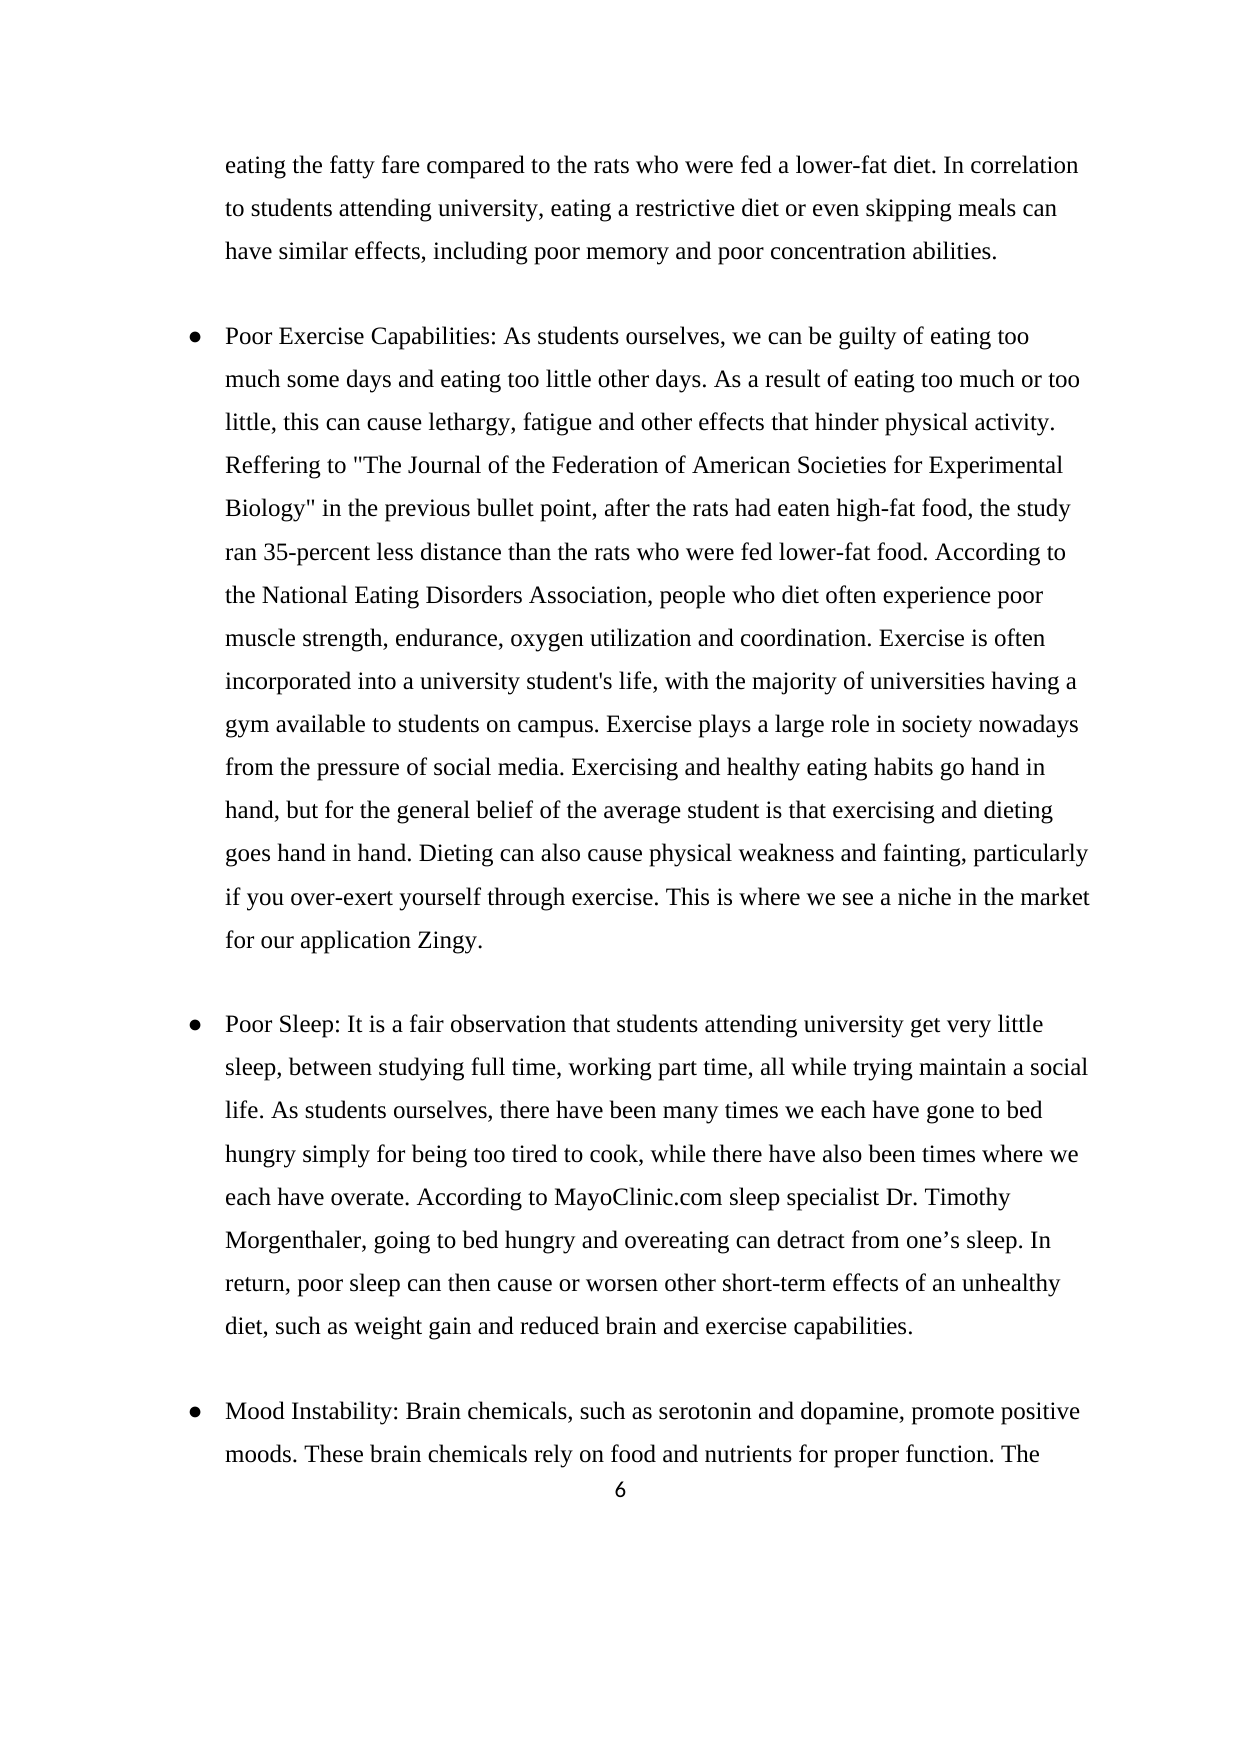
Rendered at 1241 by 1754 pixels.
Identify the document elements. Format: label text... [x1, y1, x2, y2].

list Poor Sleep: It is a fair observation that students attending university get very little sleep, between studying full time, working part time, all while trying maintain a social life. As students ourselves, there have been many times we each have gone to bed hungry simply for being too tired to cook, while there have also been times where we each have overate. According to MayoClinic.com sleep specialist Dr. Timothy Morgenthaler, going to bed hungry and overeating can detract from one’s sleep. In return, poor sleep can then cause or worsen other short-term effects of an unhealthy diet, such as weight gain and reduced brain and exercise capabilities. [187, 1009, 1090, 1382]
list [187, 150, 1090, 307]
list Poor Exercise Capabilities: As students ourselves, we can be guilty of eating too much some days and eating too little other days. As a result of eating too much or too little, this can cause lethargy, fatigue and other effects that hinder physical activity. Reffering to "The Journal of the Federation of American Societies for Experimental Biology" in the previous bullet point, after the rats had eaten high-fat food, the study ran 35-percent less distance than the rats who were fed lower-fat food. According to the National Eating Disorders Association, people who diet often experience poor muscle strength, endurance, oxygen utilization and coordination. Exercise is often incorporated into a university student's life, with the majority of universities having a gym available to students on campus. Exercise plays a large role in society nowadays from the pressure of social media. Exercising and healthy eating habits go hand in hand, but for the general belief of the average student is that exercising and dieting goes hand in hand. Dieting can also cause physical weakness and fainting, particularly if you over-exert yourself through exercise. This is where we see a niche in the market for our application Zingy. [187, 321, 1090, 995]
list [187, 1396, 1090, 1468]
